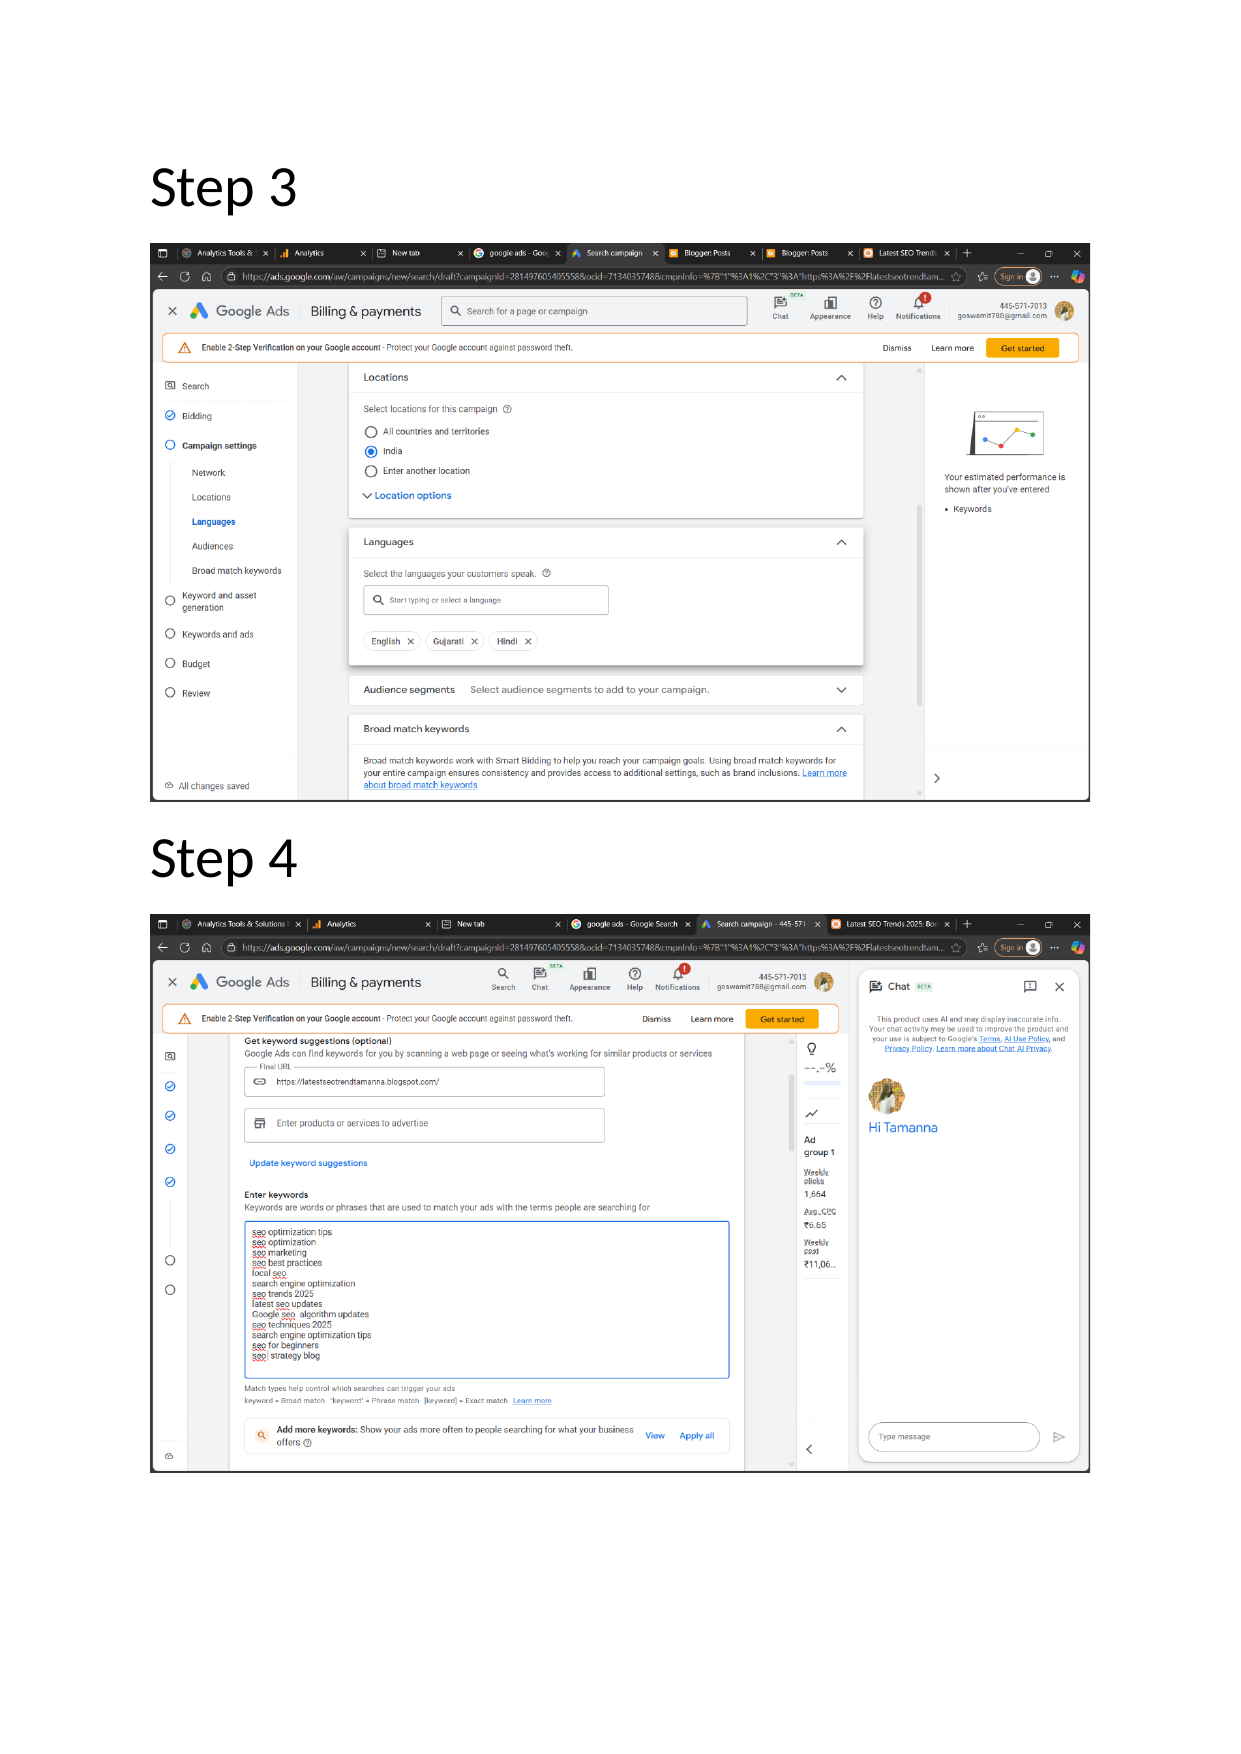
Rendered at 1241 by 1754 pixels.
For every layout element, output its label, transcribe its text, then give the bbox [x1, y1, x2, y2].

text Step 3 [150, 150, 1090, 221]
text Step 4 [150, 821, 1090, 892]
picture [150, 243, 1091, 802]
picture [150, 914, 1091, 1473]
